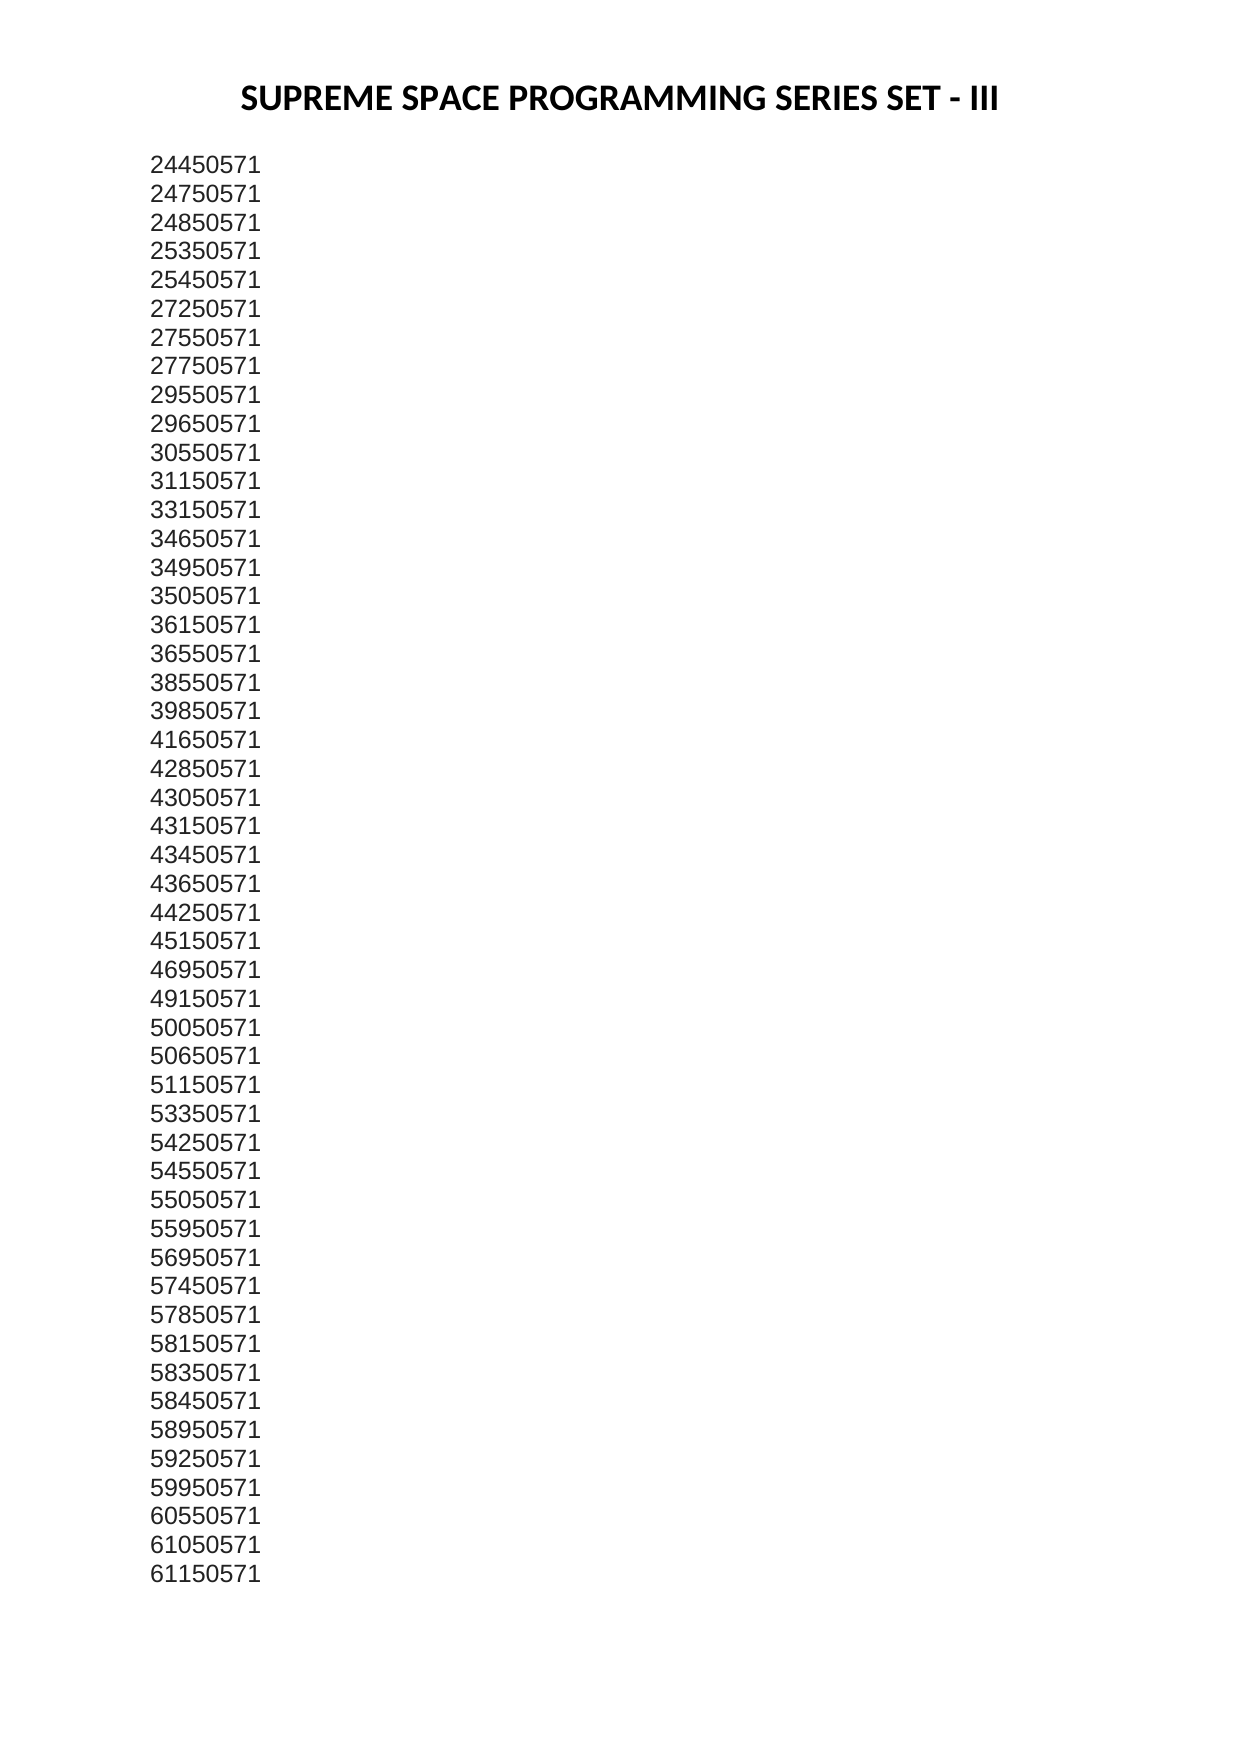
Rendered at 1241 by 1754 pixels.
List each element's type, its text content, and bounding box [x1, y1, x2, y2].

text 46950571 [150, 955, 1090, 984]
text 51150571 [150, 1070, 1090, 1099]
text 61050571 [150, 1530, 1090, 1559]
text 58450571 [150, 1386, 1090, 1415]
text 29550571 [150, 380, 1090, 409]
text 24750571 [150, 179, 1090, 207]
text 60550571 [150, 1501, 1090, 1530]
text 59950571 [150, 1472, 1090, 1501]
text 24450571 [150, 150, 1090, 179]
text 54250571 [150, 1127, 1090, 1156]
text 61150571 [150, 1559, 1090, 1587]
text 43150571 [150, 811, 1090, 840]
text 58950571 [150, 1415, 1090, 1444]
text 41650571 [150, 725, 1090, 754]
text 39850571 [150, 696, 1090, 725]
text 58150571 [150, 1329, 1090, 1357]
text 45150571 [150, 926, 1090, 955]
text 35050571 [150, 581, 1090, 610]
text 36150571 [150, 610, 1090, 639]
text 27250571 [150, 294, 1090, 322]
text 42850571 [150, 754, 1090, 782]
text 55050571 [150, 1185, 1090, 1214]
text 50650571 [150, 1041, 1090, 1070]
text 43650571 [150, 869, 1090, 897]
text 33150571 [150, 495, 1090, 524]
text 34650571 [150, 524, 1090, 552]
text 24850571 [150, 207, 1090, 236]
text 55950571 [150, 1214, 1090, 1242]
text 54550571 [150, 1156, 1090, 1185]
text 44250571 [150, 897, 1090, 926]
text 25450571 [150, 265, 1090, 294]
text 34950571 [150, 552, 1090, 581]
text 38550571 [150, 667, 1090, 696]
text 27750571 [150, 351, 1090, 380]
text 27550571 [150, 322, 1090, 351]
text 50050571 [150, 1012, 1090, 1041]
text 36550571 [150, 639, 1090, 667]
text 30550571 [150, 437, 1090, 466]
text 25350571 [150, 236, 1090, 265]
text 31150571 [150, 466, 1090, 495]
text 43450571 [150, 840, 1090, 869]
text 57450571 [150, 1271, 1090, 1300]
text 56950571 [150, 1242, 1090, 1271]
text 53350571 [150, 1099, 1090, 1127]
text 43050571 [150, 782, 1090, 811]
text 49150571 [150, 984, 1090, 1012]
text 58350571 [150, 1357, 1090, 1386]
text 59250571 [150, 1444, 1090, 1472]
text 57850571 [150, 1300, 1090, 1329]
text 29650571 [150, 409, 1090, 437]
